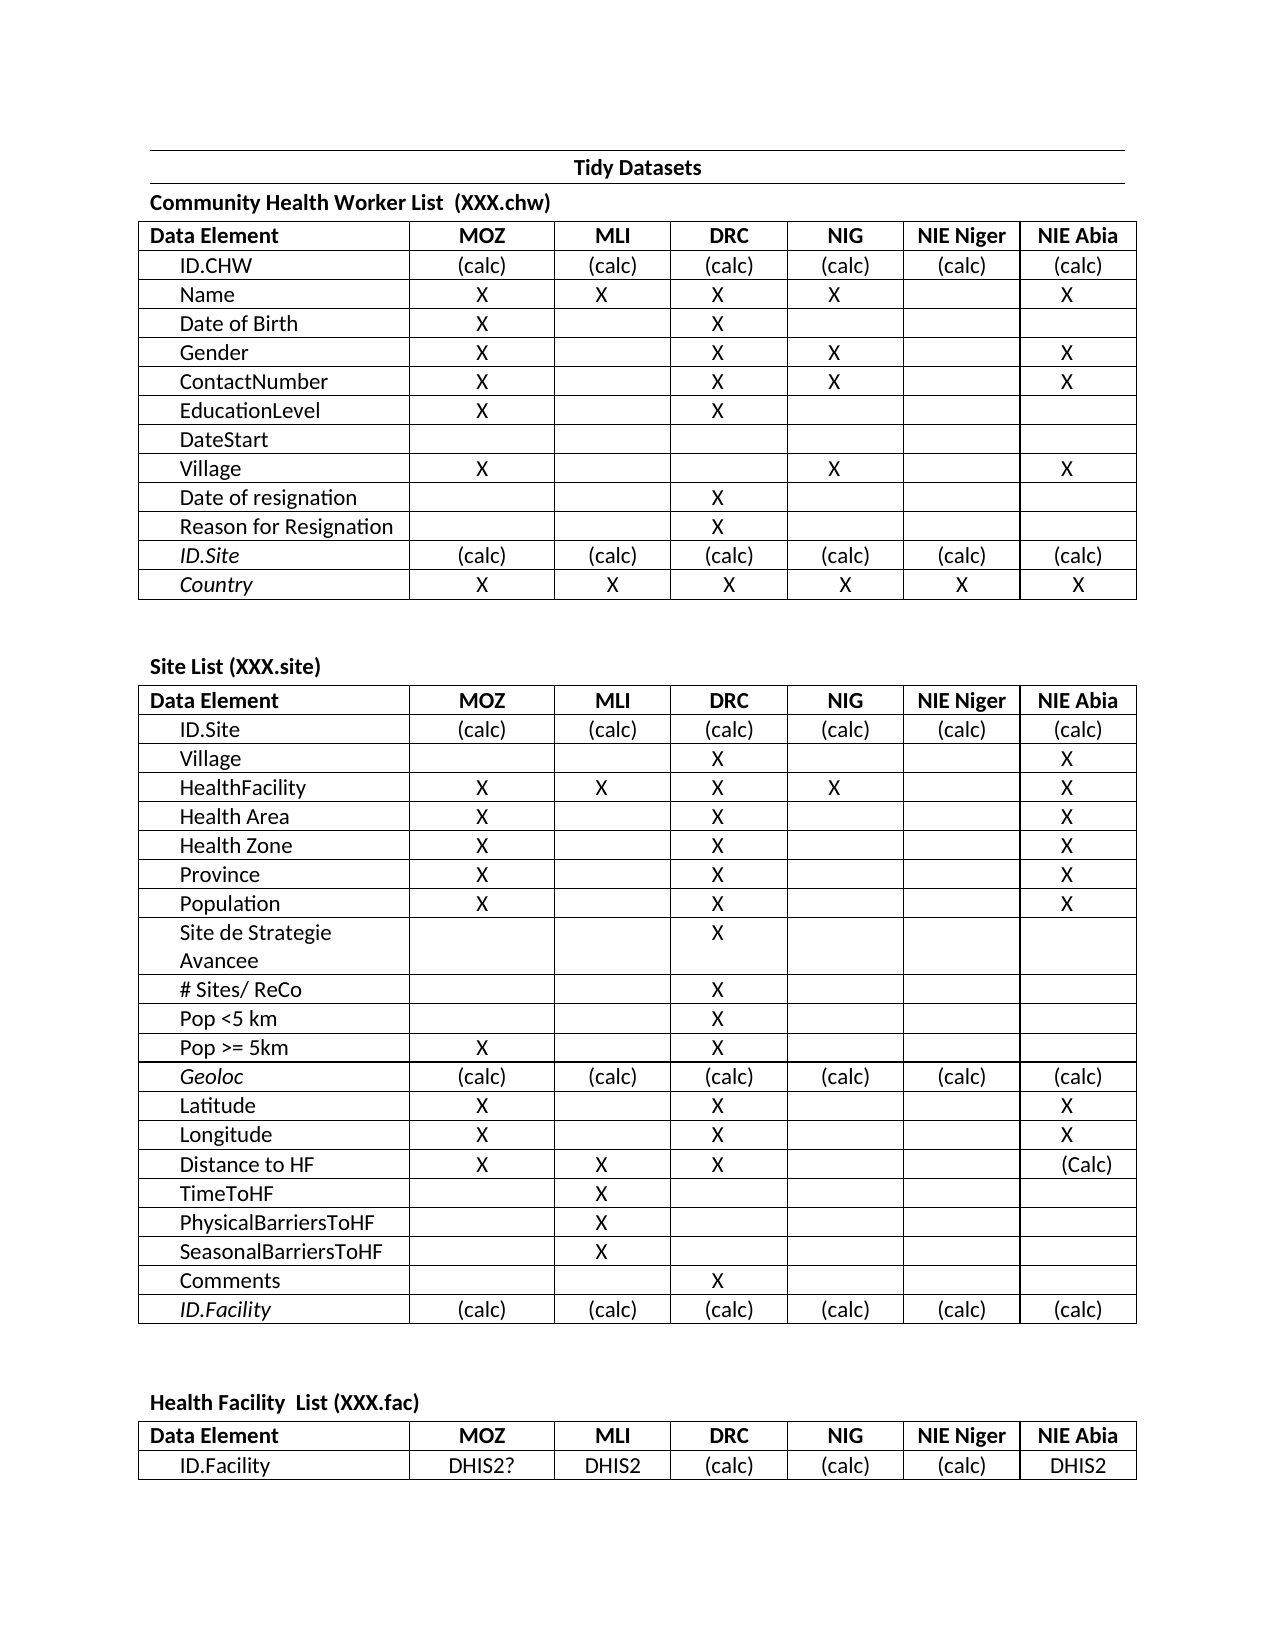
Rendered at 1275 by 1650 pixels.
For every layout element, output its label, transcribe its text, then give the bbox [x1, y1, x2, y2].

table_cell [904, 338, 1019, 366]
table_cell DHIS2 [1021, 1451, 1136, 1479]
table_header MLI [555, 222, 670, 250]
table_cell [904, 831, 1019, 859]
table_cell [904, 1266, 1019, 1294]
table_cell [904, 280, 1019, 308]
table_cell [555, 1034, 670, 1061]
table_cell (calc) [671, 1295, 787, 1323]
table_cell (calc) [904, 1295, 1019, 1323]
table_cell [555, 1121, 670, 1149]
table_cell [788, 396, 903, 424]
table_cell (calc) [788, 1063, 903, 1091]
table_cell X [410, 889, 554, 917]
table_cell [788, 512, 903, 540]
table_header DRC [671, 1422, 787, 1450]
table_cell [410, 512, 554, 540]
table_cell X [410, 367, 554, 395]
table_cell [788, 1092, 903, 1119]
table_cell [410, 975, 554, 1003]
table_header NIE Abia [1021, 1422, 1136, 1450]
table_cell (calc) [904, 715, 1019, 743]
table_cell X [788, 570, 903, 598]
table_cell (calc) [555, 1063, 670, 1091]
table_cell [1021, 425, 1136, 453]
table_cell [555, 802, 670, 830]
table_cell [1021, 483, 1136, 511]
table_cell [788, 309, 903, 337]
table_cell ID.Site [139, 541, 409, 569]
table_cell Distance to HF [139, 1150, 409, 1178]
table_cell [410, 1179, 554, 1207]
table_cell X [1021, 1121, 1136, 1149]
table_cell [555, 918, 670, 974]
table_cell Comments [139, 1266, 409, 1294]
table_cell X [1021, 773, 1136, 801]
table_cell Population [139, 889, 409, 917]
table_cell [1021, 396, 1136, 424]
table_cell (calc) [904, 541, 1019, 569]
table_cell X [671, 860, 787, 888]
table_cell (calc) [671, 541, 787, 569]
table_cell (calc) [555, 251, 670, 279]
table_header NIG [788, 686, 903, 714]
table_cell [410, 425, 554, 453]
table_header DRC [671, 222, 787, 250]
table_cell [788, 1266, 903, 1294]
table_cell X [1021, 860, 1136, 888]
table_cell Latitude [139, 1092, 409, 1119]
table_cell (calc) [410, 715, 554, 743]
table_cell [1021, 975, 1136, 1003]
table_cell [555, 1004, 670, 1032]
table_cell [904, 396, 1019, 424]
table_cell Village [139, 454, 409, 482]
table_cell [1021, 1034, 1136, 1061]
table_cell [904, 1121, 1019, 1149]
table_cell X [555, 570, 670, 598]
table_cell ID.CHW [139, 251, 409, 279]
table_cell [555, 889, 670, 917]
table_cell (calc) [788, 541, 903, 569]
table_cell ID.Facility [139, 1295, 409, 1323]
table_cell [904, 1092, 1019, 1119]
table_cell Pop >= 5km [139, 1034, 409, 1061]
table_cell X [410, 309, 554, 337]
table_cell [410, 483, 554, 511]
table_cell [1021, 309, 1136, 337]
table_cell SeasonalBarriersToHF [139, 1237, 409, 1265]
table_cell [904, 773, 1019, 801]
table_cell [555, 744, 670, 772]
table_cell X [671, 338, 787, 366]
table_cell [904, 1034, 1019, 1061]
table_cell Date of Birth [139, 309, 409, 337]
table_cell [410, 1208, 554, 1236]
table_header NIE Abia [1021, 686, 1136, 714]
table_cell DHIS2 [555, 1451, 670, 1479]
table_cell X [671, 802, 787, 830]
table_cell X [671, 512, 787, 540]
table_cell ContactNumber [139, 367, 409, 395]
table_cell ID.Site [139, 715, 409, 743]
table_header NIE Niger [904, 686, 1019, 714]
table_header Data Element [139, 222, 409, 250]
table_cell X [555, 1208, 670, 1236]
table_cell X [1021, 744, 1136, 772]
table_cell X [410, 280, 554, 308]
table_cell [904, 1237, 1019, 1265]
table_cell X [410, 773, 554, 801]
table_cell X [671, 831, 787, 859]
table_cell X [555, 1179, 670, 1207]
table_cell (calc) [1021, 1063, 1136, 1091]
table_header MLI [555, 1422, 670, 1450]
table_cell [904, 918, 1019, 974]
table_cell [555, 367, 670, 395]
table_cell X [410, 860, 554, 888]
table_cell Date of resignation [139, 483, 409, 511]
table_header NIE Niger [904, 222, 1019, 250]
table_cell Reason for Resignation [139, 512, 409, 540]
table_cell X [671, 773, 787, 801]
table_cell [788, 1121, 903, 1149]
table_cell (calc) [904, 251, 1019, 279]
table_cell Site de Strategie Avancee [139, 918, 409, 974]
table_cell [671, 454, 787, 482]
table_cell (calc) [904, 1063, 1019, 1091]
table_cell (calc) [1021, 715, 1136, 743]
table_cell [904, 483, 1019, 511]
table_cell [410, 744, 554, 772]
table_cell [788, 831, 903, 859]
table_cell X [671, 1004, 787, 1032]
table_cell X [671, 889, 787, 917]
table_cell [555, 831, 670, 859]
table_cell Province [139, 860, 409, 888]
table_cell X [410, 831, 554, 859]
table_cell (Calc) [1021, 1150, 1136, 1178]
table_header NIG [788, 1422, 903, 1450]
table_cell Name [139, 280, 409, 308]
text Health Facility List (XXX.fac) [150, 1388, 1125, 1416]
table_cell [671, 1208, 787, 1236]
table_cell X [671, 744, 787, 772]
table_cell DateStart [139, 425, 409, 453]
table_cell [904, 1004, 1019, 1032]
text Community Health Worker List (XXX.chw) [150, 188, 1125, 216]
table_cell [788, 860, 903, 888]
table_cell [1021, 1237, 1136, 1265]
table_cell [788, 425, 903, 453]
table_cell (calc) [410, 251, 554, 279]
table_cell X [1021, 570, 1136, 598]
table_cell X [1021, 338, 1136, 366]
table_cell [555, 975, 670, 1003]
table_cell [410, 1004, 554, 1032]
table_cell Geoloc [139, 1063, 409, 1091]
table_header MOZ [410, 686, 554, 714]
table_cell [904, 309, 1019, 337]
table_cell [788, 1237, 903, 1265]
table_cell [904, 1179, 1019, 1207]
table_cell X [555, 773, 670, 801]
table_cell (calc) [410, 1063, 554, 1091]
table_cell X [671, 1150, 787, 1178]
table_cell X [1021, 802, 1136, 830]
table_header NIE Niger [904, 1422, 1019, 1450]
table_cell (calc) [1021, 1295, 1136, 1323]
table_cell (calc) [1021, 251, 1136, 279]
table_header MOZ [410, 222, 554, 250]
table_cell [788, 1150, 903, 1178]
table_cell DHIS2? [410, 1451, 554, 1479]
table_cell [410, 1237, 554, 1265]
table_cell [555, 1092, 670, 1119]
table_cell X [410, 396, 554, 424]
table_cell (calc) [788, 715, 903, 743]
table_cell (calc) [904, 1451, 1019, 1479]
table_cell (calc) [671, 1063, 787, 1091]
table_cell X [671, 367, 787, 395]
table_cell (calc) [555, 715, 670, 743]
table_cell Pop <5 km [139, 1004, 409, 1032]
table_cell TimeToHF [139, 1179, 409, 1207]
table_cell [904, 367, 1019, 395]
table_cell [904, 744, 1019, 772]
table_cell Health Zone [139, 831, 409, 859]
table_cell [904, 860, 1019, 888]
table_cell [788, 975, 903, 1003]
table_cell [788, 1034, 903, 1061]
table_cell (calc) [1021, 541, 1136, 569]
table_cell [1021, 1004, 1136, 1032]
table_cell [1021, 1208, 1136, 1236]
table_cell X [671, 396, 787, 424]
table_header Data Element [139, 1422, 409, 1450]
table_cell X [1021, 889, 1136, 917]
table_cell X [788, 280, 903, 308]
table_cell [410, 1266, 554, 1294]
table_cell Health Area [139, 802, 409, 830]
table_cell [904, 425, 1019, 453]
table_cell X [410, 1121, 554, 1149]
table_cell [904, 802, 1019, 830]
table_cell X [1021, 280, 1136, 308]
table_cell Village [139, 744, 409, 772]
table_cell (calc) [410, 541, 554, 569]
table_cell [788, 1208, 903, 1236]
table_cell Gender [139, 338, 409, 366]
table_cell X [410, 338, 554, 366]
table_cell [555, 425, 670, 453]
table_cell [555, 860, 670, 888]
table_cell (calc) [671, 251, 787, 279]
table_cell [555, 396, 670, 424]
table_cell (calc) [555, 541, 670, 569]
text Site List (XXX.site) [150, 652, 1125, 681]
table_cell X [410, 1034, 554, 1061]
table_cell [904, 512, 1019, 540]
table_cell (calc) [788, 1451, 903, 1479]
table_cell X [671, 975, 787, 1003]
table_cell (calc) [788, 251, 903, 279]
table_cell [555, 512, 670, 540]
table_cell PhysicalBarriersToHF [139, 1208, 409, 1236]
table_cell X [410, 1092, 554, 1119]
table_cell [788, 802, 903, 830]
table_cell X [788, 773, 903, 801]
table_cell X [904, 570, 1019, 598]
table_cell HealthFacility [139, 773, 409, 801]
table_cell [788, 889, 903, 917]
table_cell [904, 454, 1019, 482]
table_cell X [671, 1092, 787, 1119]
table_cell ID.Facility [139, 1451, 409, 1479]
table_cell [410, 918, 554, 974]
table_cell X [410, 570, 554, 598]
table_cell (calc) [555, 1295, 670, 1323]
table_cell (calc) [788, 1295, 903, 1323]
table_cell [904, 975, 1019, 1003]
table_cell [788, 1179, 903, 1207]
table_cell X [671, 483, 787, 511]
table_cell X [1021, 454, 1136, 482]
table_cell X [788, 454, 903, 482]
table_cell [788, 918, 903, 974]
table_cell X [671, 1266, 787, 1294]
table_cell # Sites/ ReCo [139, 975, 409, 1003]
table_cell [1021, 918, 1136, 974]
table_cell X [555, 1150, 670, 1178]
table_header DRC [671, 686, 787, 714]
table_cell X [1021, 831, 1136, 859]
table_cell [671, 1237, 787, 1265]
table_cell [904, 1208, 1019, 1236]
table_cell (calc) [671, 715, 787, 743]
table_cell (calc) [410, 1295, 554, 1323]
table_header NIG [788, 222, 903, 250]
table_cell X [555, 280, 670, 308]
table_cell [1021, 1266, 1136, 1294]
table_header NIE Abia [1021, 222, 1136, 250]
table_cell X [410, 454, 554, 482]
table_cell [788, 1004, 903, 1032]
table_cell EducationLevel [139, 396, 409, 424]
table_cell [555, 454, 670, 482]
table_cell [904, 889, 1019, 917]
table_cell [904, 1150, 1019, 1178]
table_cell Country [139, 570, 409, 598]
table_cell X [788, 367, 903, 395]
table_cell [671, 425, 787, 453]
table_cell [555, 338, 670, 366]
table_cell X [671, 1121, 787, 1149]
table_cell X [671, 280, 787, 308]
table_cell X [788, 338, 903, 366]
table_cell X [555, 1237, 670, 1265]
table_cell [1021, 1179, 1136, 1207]
table_cell X [410, 802, 554, 830]
table_cell (calc) [671, 1451, 787, 1479]
table_cell [788, 483, 903, 511]
table_cell X [671, 1034, 787, 1061]
table_cell Longitude [139, 1121, 409, 1149]
text Tidy Datasets [150, 151, 1125, 183]
table_cell X [671, 570, 787, 598]
table_cell [555, 1266, 670, 1294]
table_cell [555, 483, 670, 511]
table_cell X [410, 1150, 554, 1178]
table_cell X [671, 918, 787, 974]
table_cell [671, 1179, 787, 1207]
table_header MLI [555, 686, 670, 714]
table_cell [1021, 512, 1136, 540]
table_cell [788, 744, 903, 772]
table_cell X [671, 309, 787, 337]
table_cell [555, 309, 670, 337]
table_cell X [1021, 1092, 1136, 1119]
table_header Data Element [139, 686, 409, 714]
table_cell X [1021, 367, 1136, 395]
table_header MOZ [410, 1422, 554, 1450]
